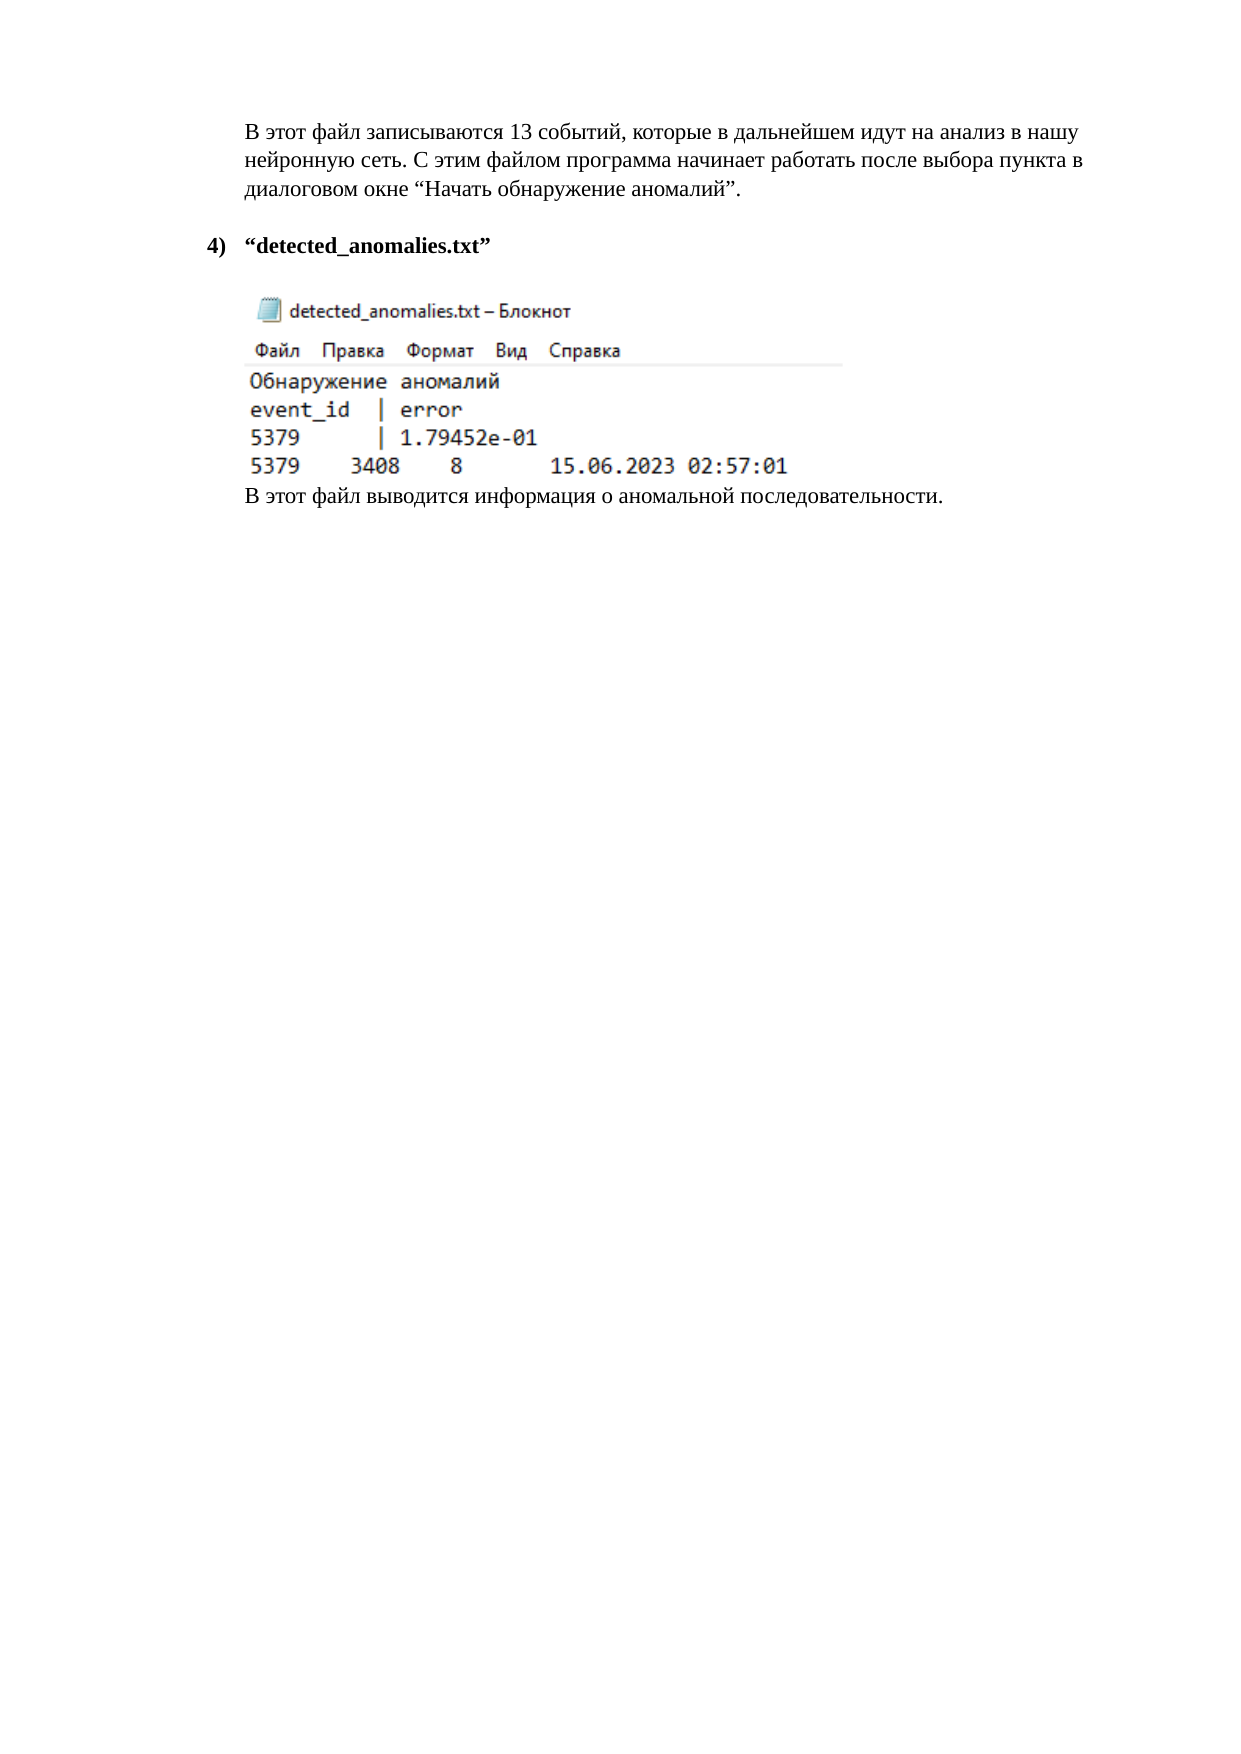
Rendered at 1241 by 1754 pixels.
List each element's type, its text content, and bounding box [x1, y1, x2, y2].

list “detected_anomalies.txt” [207, 232, 1152, 258]
list В этот файл записываются 13 событий, которые в дальнейшем идут на анализ в нашу нейронную сеть. С этим файлом программа начинает работать после выбора пункта в диалоговом окне “Начать обнаружение аномалий”. [244, 118, 1152, 201]
picture [244, 288, 843, 481]
list В этот файл выводится информация о аномальной последовательности. [244, 483, 1152, 509]
